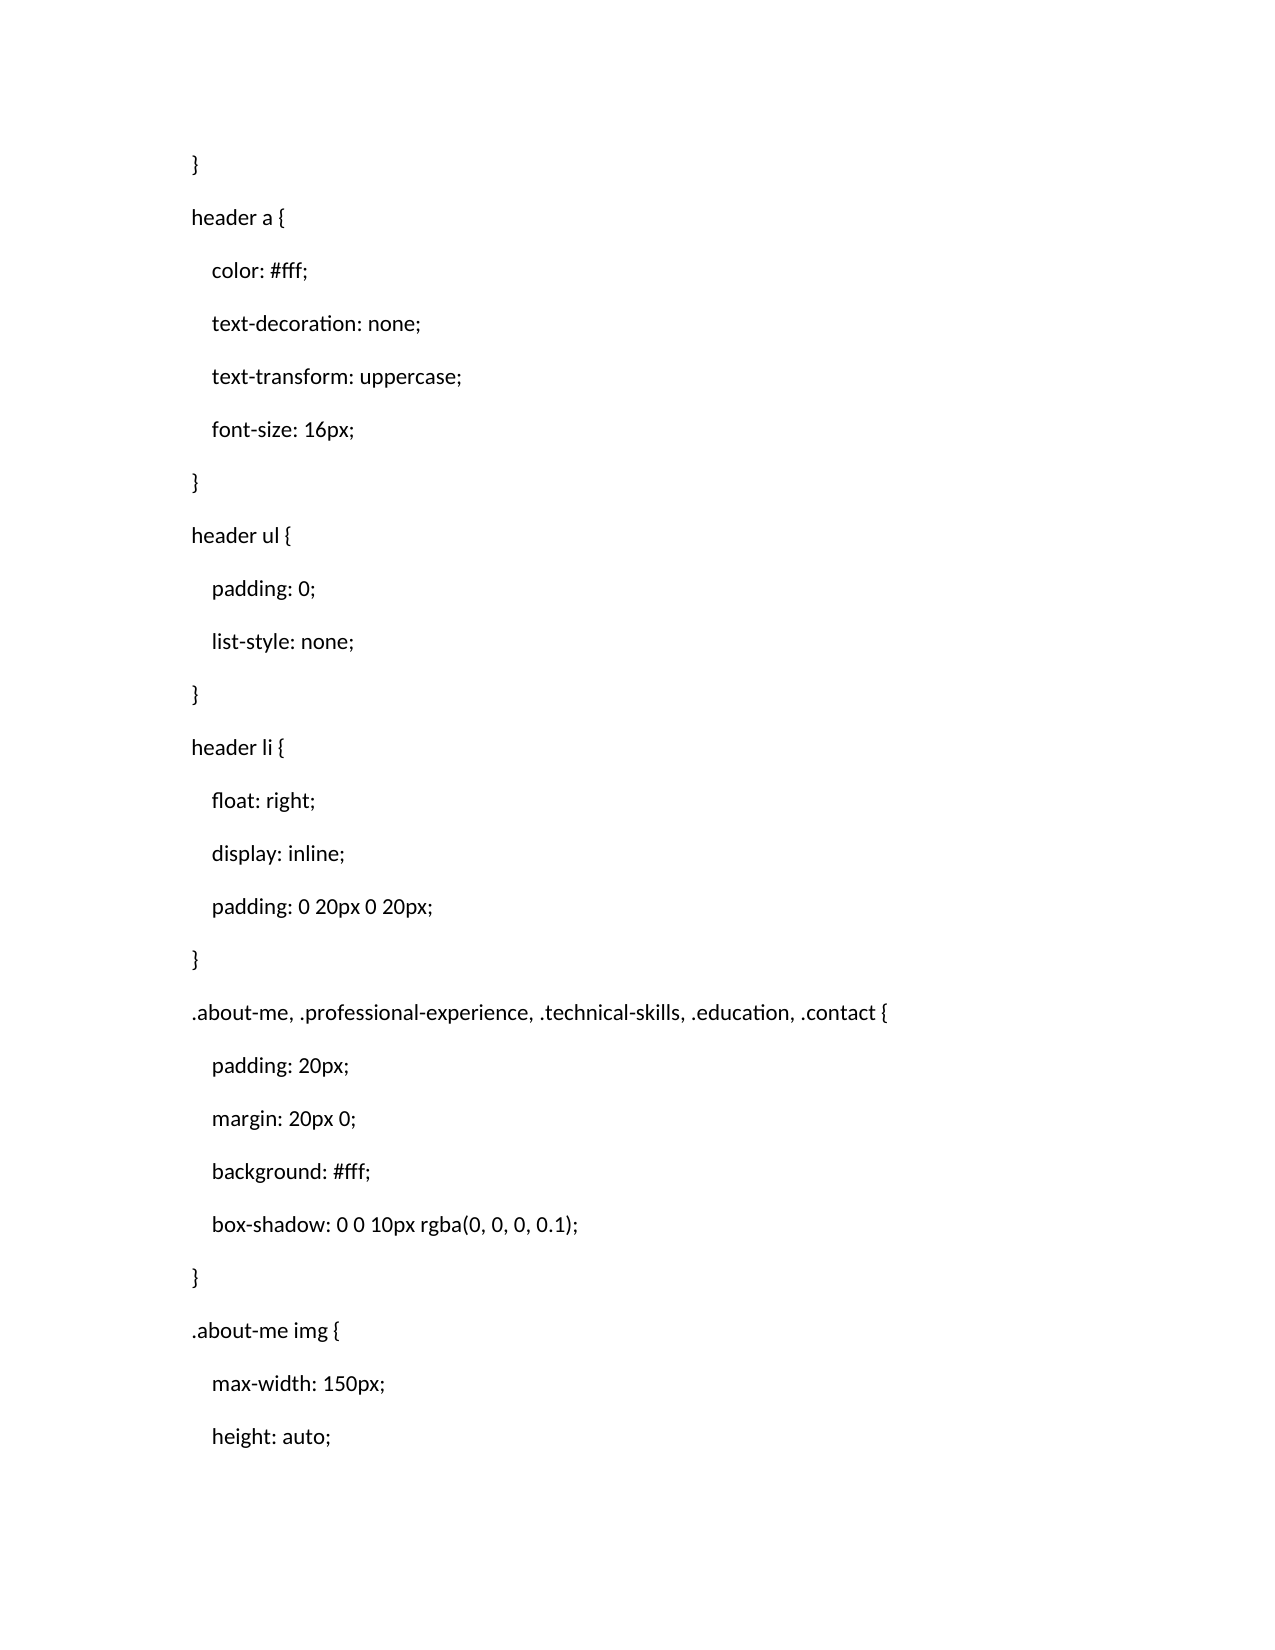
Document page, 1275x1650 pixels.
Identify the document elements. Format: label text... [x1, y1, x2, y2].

text } [150, 680, 1125, 708]
text float: right; [150, 786, 1125, 814]
text background: #fff; [150, 1157, 1125, 1185]
text header a { [150, 203, 1125, 231]
text .about-me, .professional-experience, .technical-skills, .education, .contact { [150, 998, 1125, 1026]
text height: auto; [150, 1422, 1125, 1451]
text } [150, 468, 1125, 496]
text font-size: 16px; [150, 415, 1125, 443]
text text-decoration: none; [150, 309, 1125, 337]
text margin: 20px 0; [150, 1104, 1125, 1132]
text header li { [150, 733, 1125, 761]
text padding: 0; [150, 574, 1125, 602]
text list-style: none; [150, 627, 1125, 655]
text padding: 20px; [150, 1051, 1125, 1079]
text .about-me img { [150, 1316, 1125, 1344]
text } [150, 150, 1125, 178]
text header ul { [150, 521, 1125, 549]
text padding: 0 20px 0 20px; [150, 892, 1125, 920]
text } [150, 945, 1125, 973]
text box-shadow: 0 0 10px rgba(0, 0, 0, 0.1); [150, 1210, 1125, 1238]
text } [150, 1263, 1125, 1291]
text max-width: 150px; [150, 1369, 1125, 1397]
text text-transform: uppercase; [150, 362, 1125, 390]
text display: inline; [150, 839, 1125, 867]
text color: #fff; [150, 256, 1125, 284]
